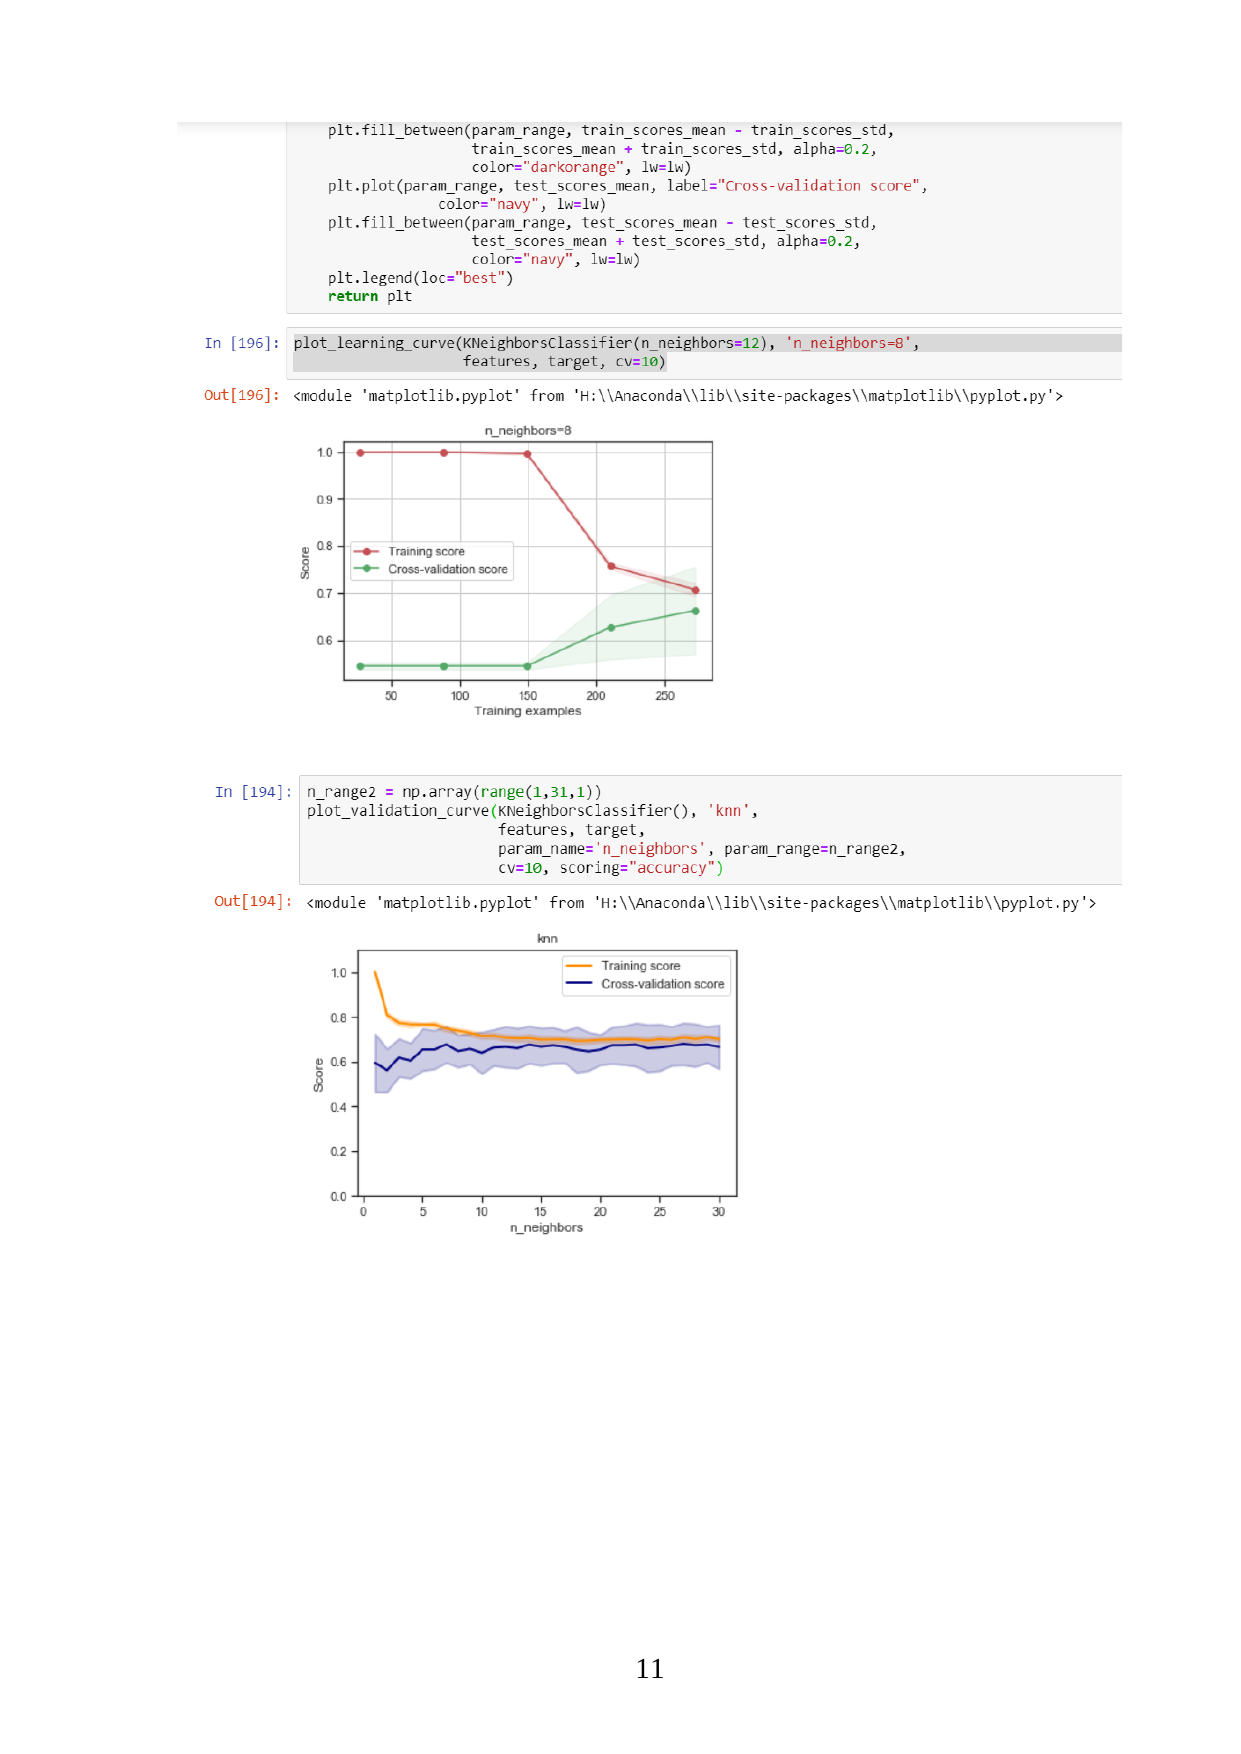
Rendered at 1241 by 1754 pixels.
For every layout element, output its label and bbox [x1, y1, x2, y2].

picture [177, 760, 1123, 1255]
picture [177, 118, 1123, 744]
